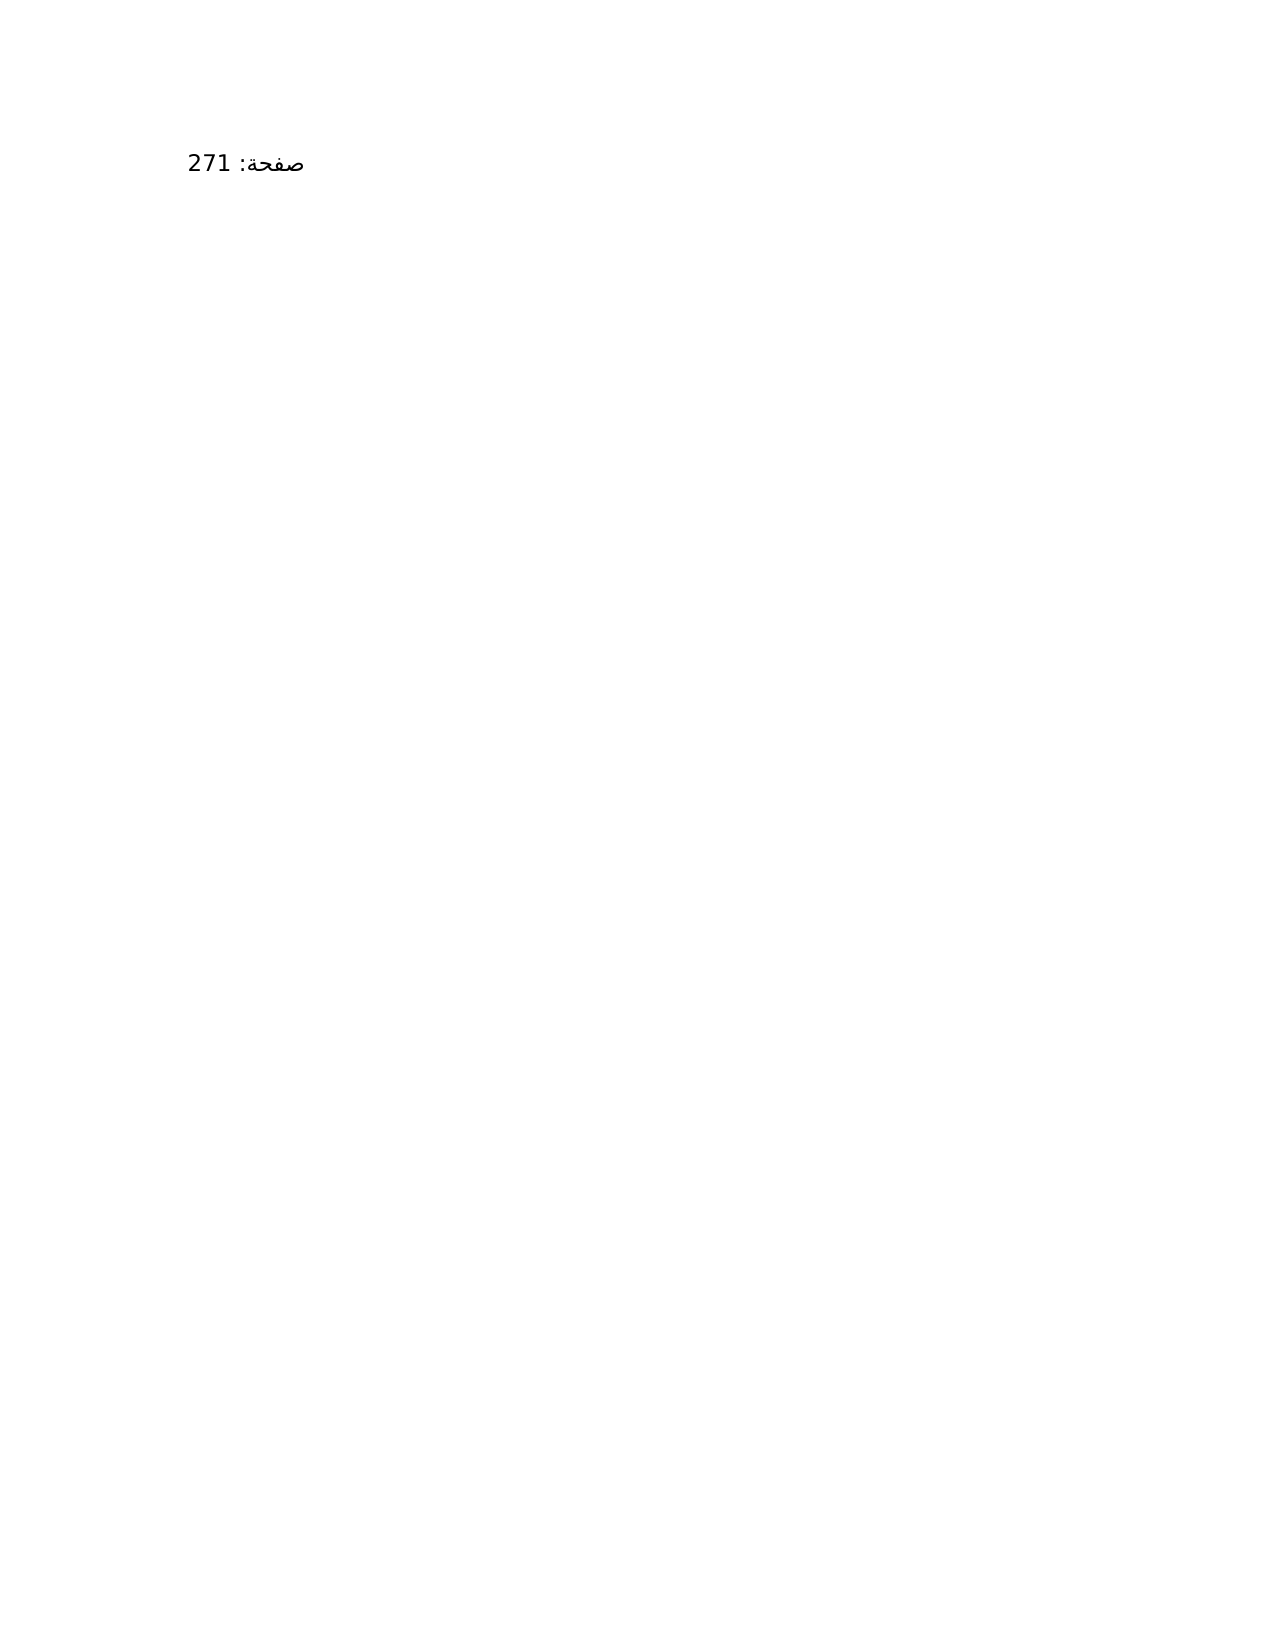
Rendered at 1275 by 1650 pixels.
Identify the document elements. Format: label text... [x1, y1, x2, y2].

text صفحة: 271 [187, 150, 1087, 177]
